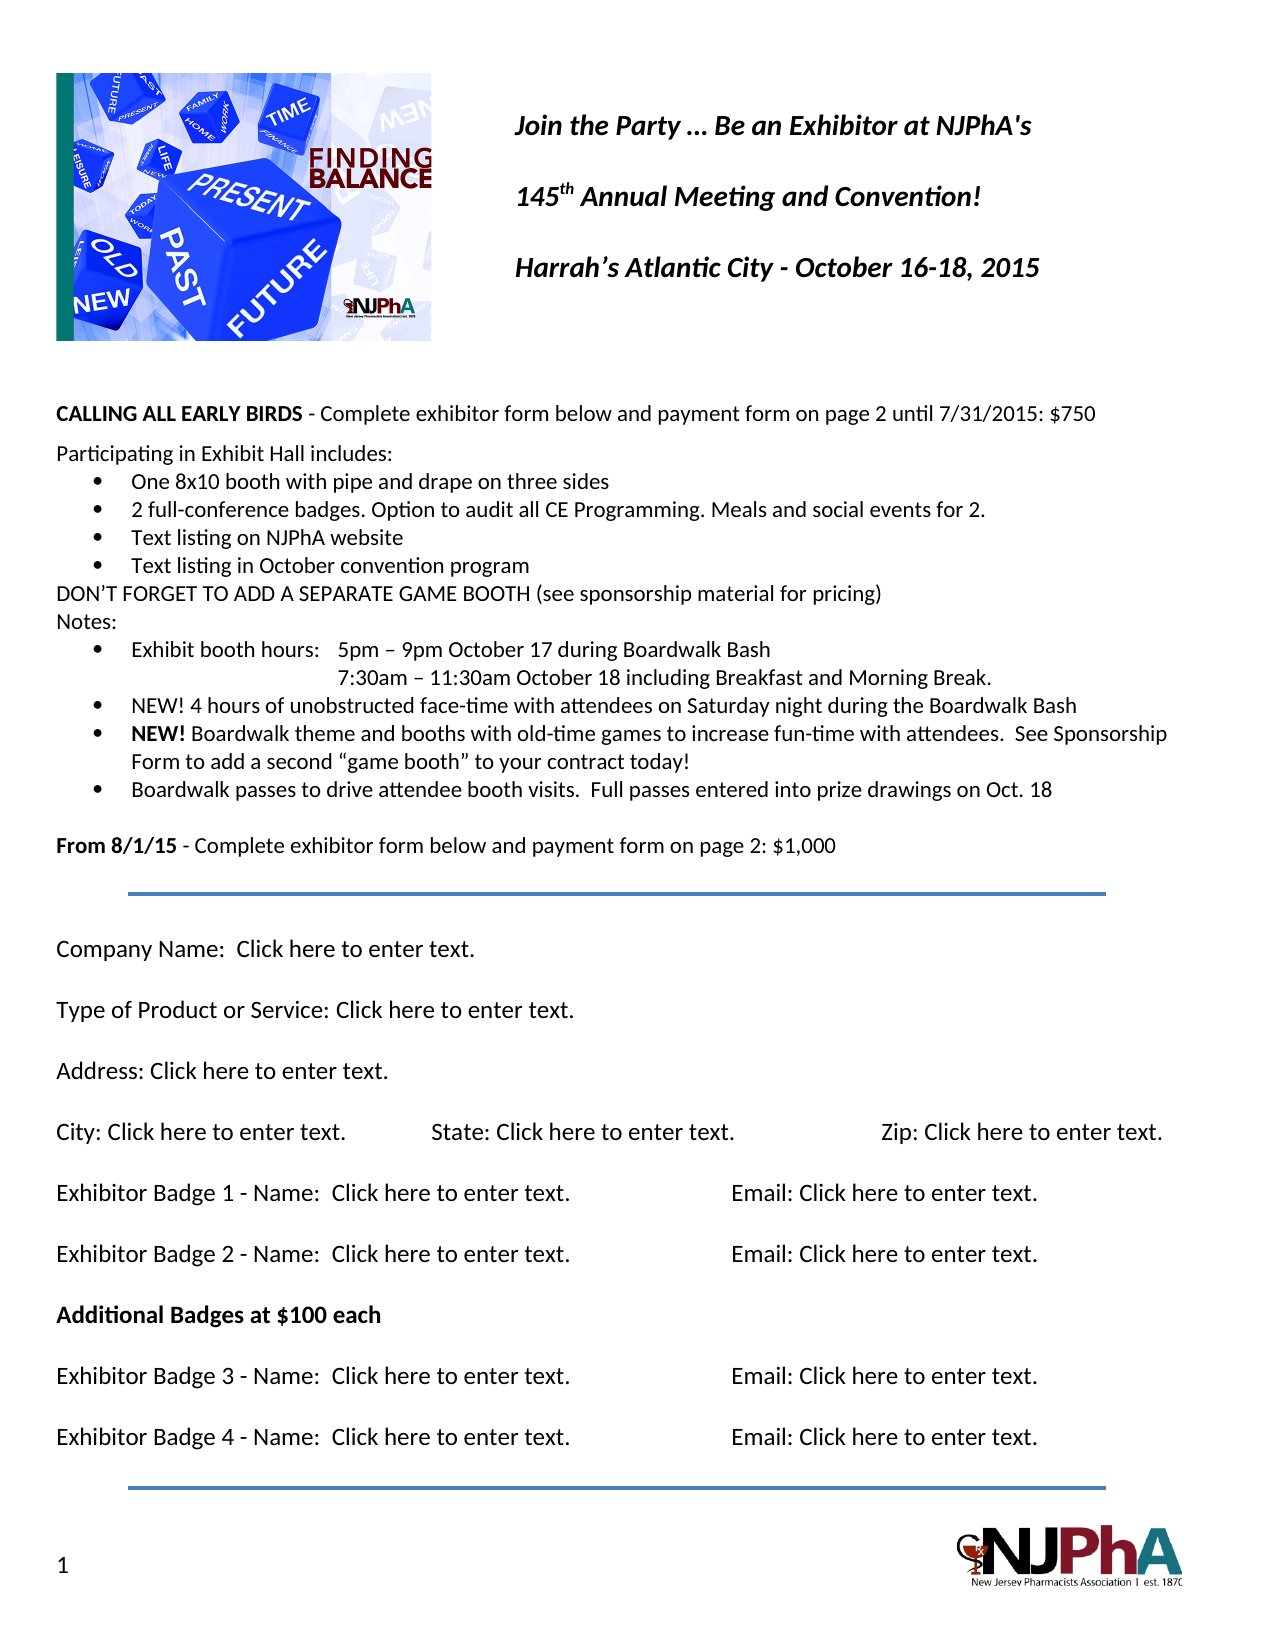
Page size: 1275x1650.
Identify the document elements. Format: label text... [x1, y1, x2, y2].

picture [56, 73, 432, 341]
list Boardwalk passes to drive attendee booth visits. Full passes entered into prize drawings on Oct. 18 [94, 775, 1200, 803]
list 2 full-conference badges. Option to audit all CE Programming. Meals and social events for 2. [94, 495, 1200, 523]
text 7:30am – 11:30am October 18 including Breakfast and Morning Break. [281, 663, 1200, 691]
list One 8x10 booth with pipe and drape on three sides [94, 467, 1200, 495]
text Address: [56, 1055, 1200, 1086]
text Notes: [56, 607, 1200, 635]
list NEW! Boardwalk theme and booths with old-time games to increase fun-time with attendees. See Sponsorship Form to add a second “game booth” to your contract today! [94, 719, 1200, 775]
list Text listing in October convention program [94, 551, 1200, 579]
text Exhibitor Badge 2 - Name: Email: [56, 1238, 1200, 1269]
picture [956, 1525, 1182, 1585]
text Type of Product or Service: [56, 994, 1200, 1024]
list Text listing on NJPhA website [94, 523, 1200, 551]
text CALLING ALL EARLY BIRDS - Complete exhibitor form below and payment form on page 2 until 7/31/2015: $750 [56, 399, 1200, 427]
text DON’T FORGET TO ADD A SEPARATE GAME BOOTH (see sponsorship material for pricing) [56, 579, 1200, 607]
text Additional Badges at $100 each [56, 1299, 1200, 1330]
text City: State: Zip: [56, 1116, 1200, 1147]
list NEW! 4 hours of unobstructed face-time with attendees on Saturday night during the Boardwalk Bash [94, 691, 1200, 719]
text Exhibitor Badge 1 - Name: Email: [56, 1177, 1200, 1208]
text Participating in Exhibit Hall includes: [56, 439, 1200, 467]
list Exhibit booth hours: 5pm – 9pm October 17 during Boardwalk Bash [94, 635, 1200, 663]
text Company Name: [56, 933, 1200, 963]
text Exhibitor Badge 4 - Name: Email: [56, 1421, 1200, 1452]
text Exhibitor Badge 3 - Name: Email: [56, 1360, 1200, 1391]
text From 8/1/15 - Complete exhibitor form below and payment form on page 2: $1,000 [56, 831, 1200, 859]
